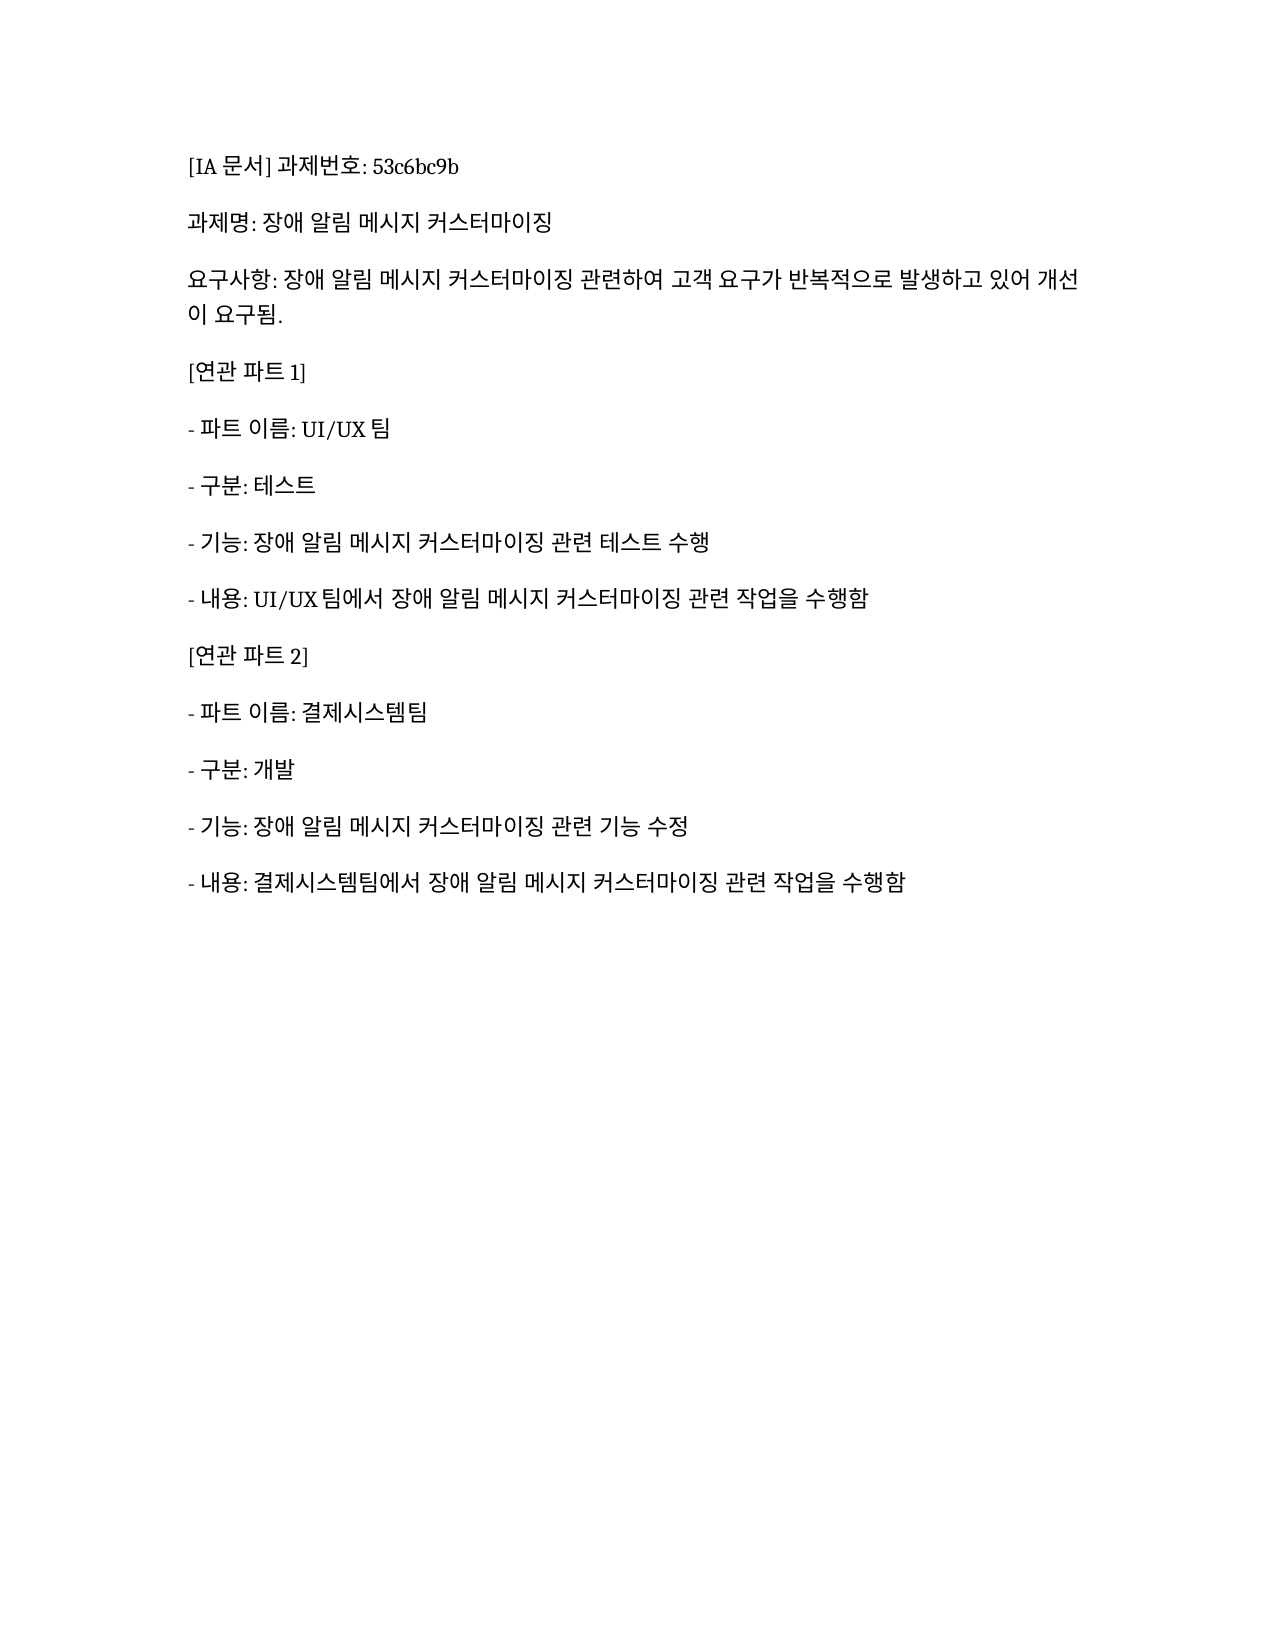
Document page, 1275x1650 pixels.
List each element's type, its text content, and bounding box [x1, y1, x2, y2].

text - 내용: 결제시스템팀에서 장애 알림 메시지 커스터마이징 관련 작업을 수행함 [187, 867, 1087, 898]
text 요구사항: 장애 알림 메시지 커스터마이징 관련하여 고객 요구가 반복적으로 발생하고 있어 개선이 요구됨. [187, 263, 1087, 331]
text - 기능: 장애 알림 메시지 커스터마이징 관련 테스트 수행 [187, 527, 1087, 558]
text [연관 파트1] [187, 356, 1087, 387]
text - 기능: 장애 알림 메시지 커스터마이징 관련 기능 수정 [187, 810, 1087, 842]
text [IA 문서] 과제번호: 53c6bc9b [187, 150, 1087, 181]
text - 내용: UI/UX팀에서 장애 알림 메시지 커스터마이징 관련 작업을 수행함 [187, 583, 1087, 614]
text - 구분: 개발 [187, 754, 1087, 785]
text - 파트 이름: UI/UX팀 [187, 413, 1087, 444]
text 과제명: 장애 알림 메시지 커스터마이징 [187, 207, 1087, 238]
text [연관 파트2] [187, 640, 1087, 671]
text - 구분: 테스트 [187, 470, 1087, 501]
text - 파트 이름: 결제시스템팀 [187, 697, 1087, 728]
